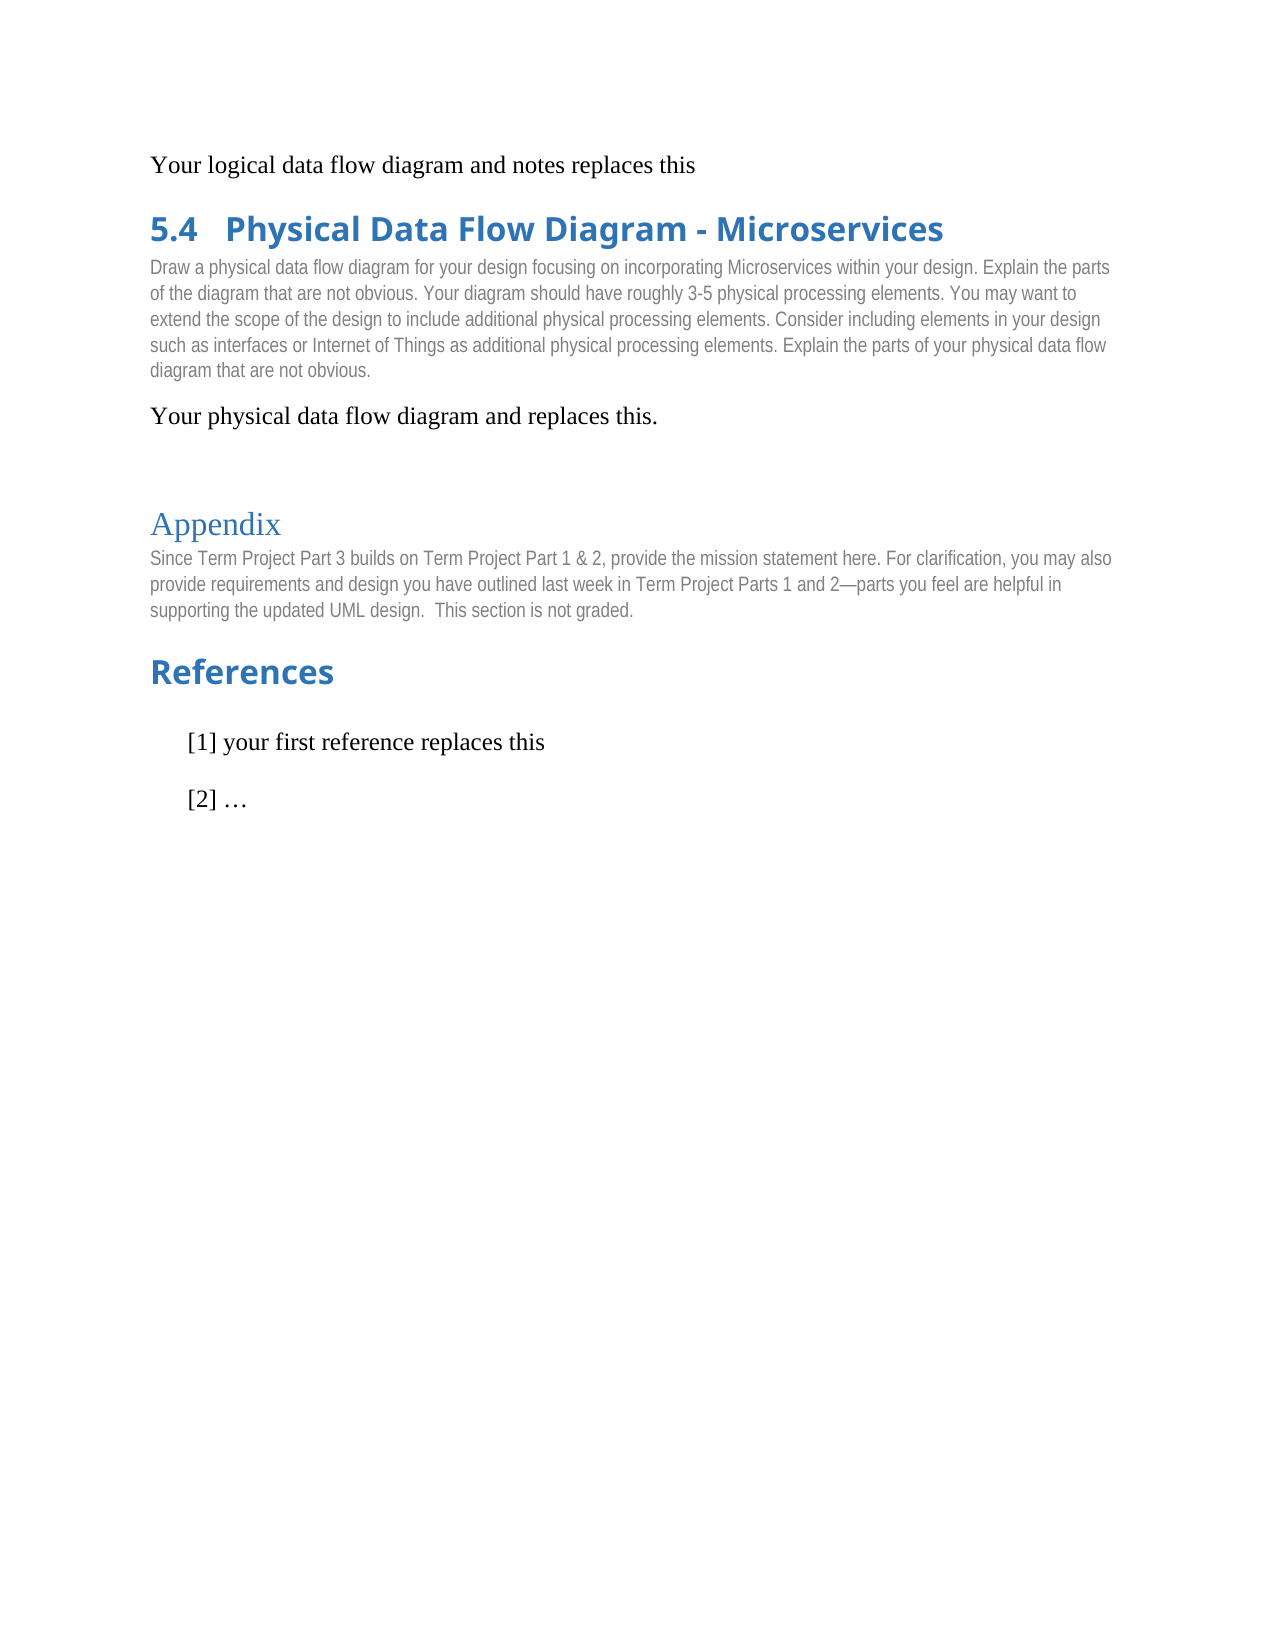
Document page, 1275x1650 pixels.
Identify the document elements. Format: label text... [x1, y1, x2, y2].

subtitle References [150, 648, 1125, 694]
text Since Term Project Part 3 builds on Term Project Part 1 & 2, provide the mission statement here. For clarification, you may also provide requirements and design you have outlined last week in Term Project Parts 1 and 2—parts you feel are helpful in supporting the updated UML design. This section is not graded. [150, 546, 1125, 622]
text [2] … [187, 784, 1125, 813]
text Draw a physical data flow diagram for your design focusing on incorporating Microservices within your design. Explain the parts of the diagram that are not obvious. Your diagram should have roughly 3-5 physical processing elements. You may want to extend the scope of the design to include additional physical processing elements. Consider including elements in your design such as interfaces or Internet of Things as additional physical processing elements. Explain the parts of your physical data flow diagram that are not obvious. [150, 255, 1125, 382]
text Your logical data flow diagram and notes replaces this [150, 150, 1125, 179]
text [1] your first reference replaces this [187, 727, 1125, 755]
text Your physical data flow diagram and replaces this. [150, 401, 1125, 429]
subtitle Appendix [150, 504, 1125, 543]
subtitle Physical Data Flow Diagram - Microservices [150, 206, 1125, 251]
